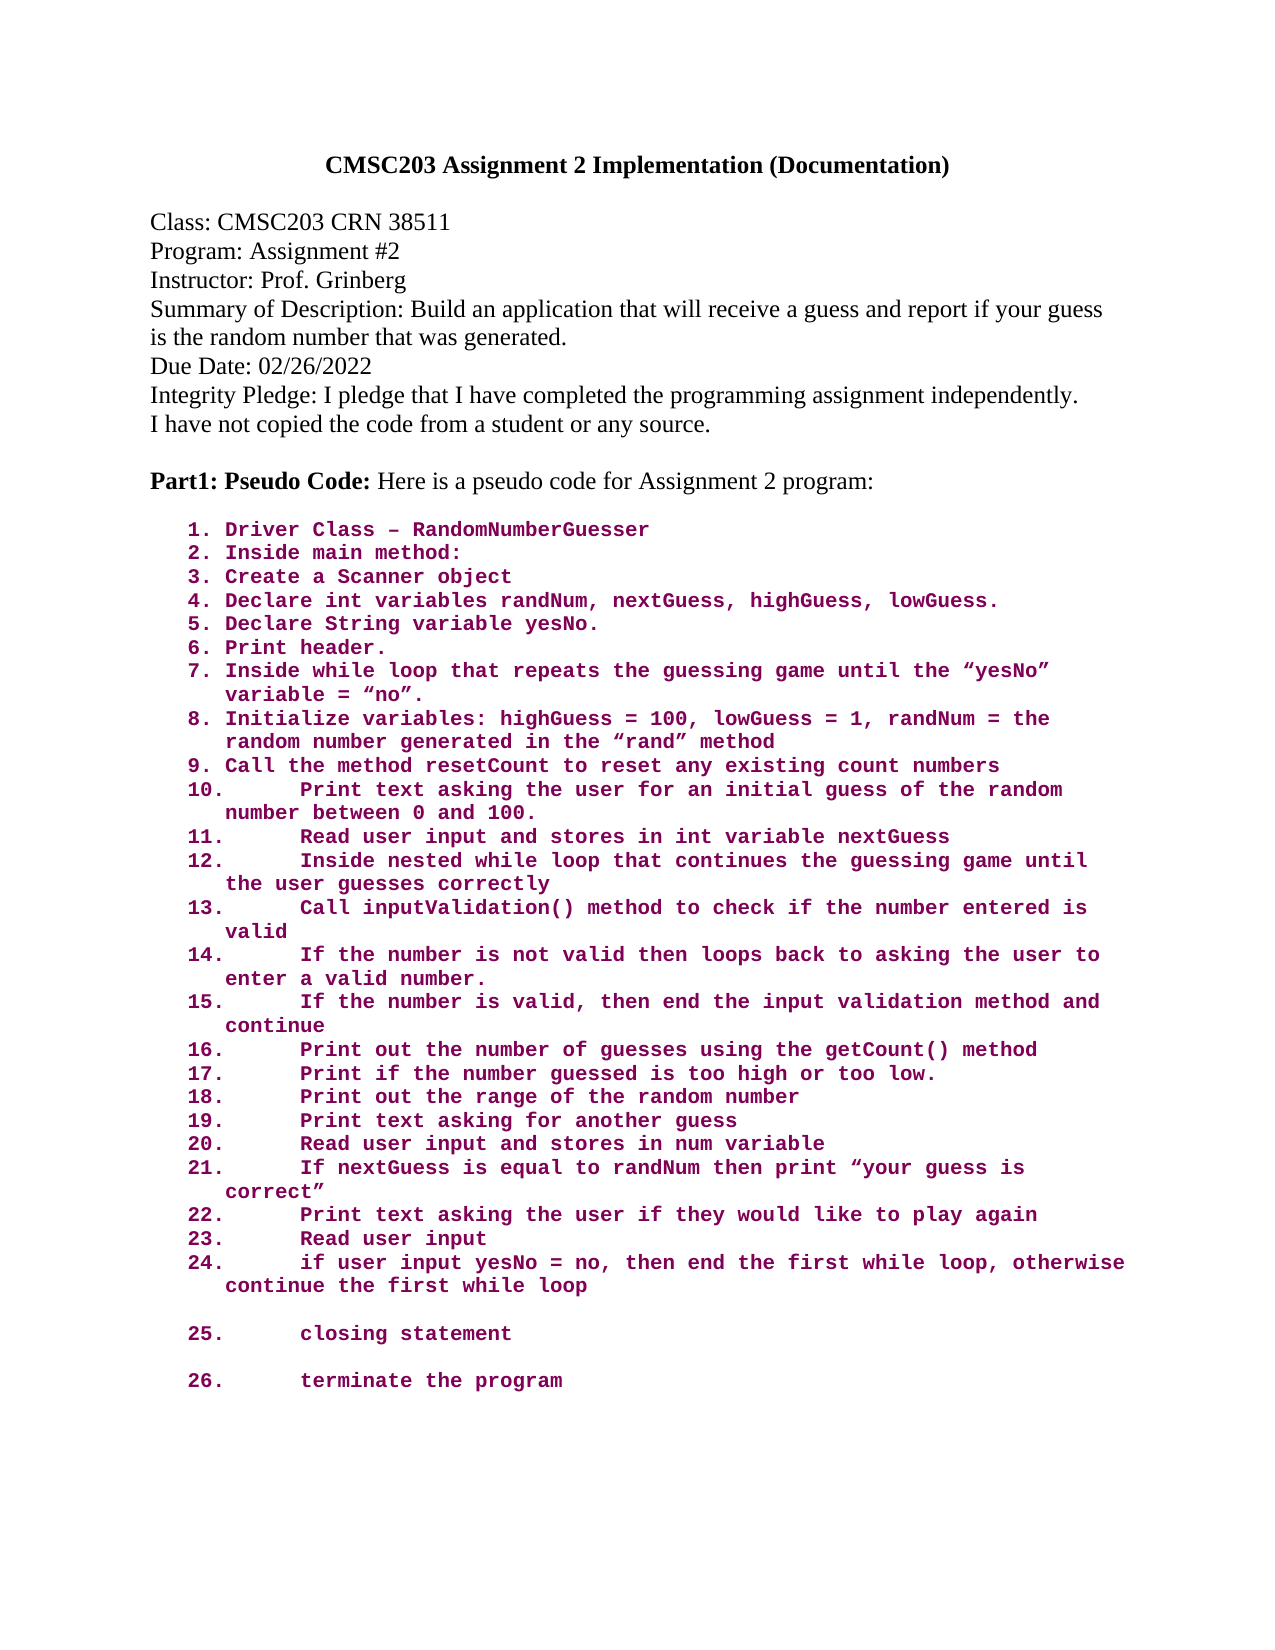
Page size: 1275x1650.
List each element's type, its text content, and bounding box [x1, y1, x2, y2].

list Read user input [187, 1228, 1125, 1252]
list Print out the range of the random number [187, 1086, 1125, 1110]
list Print header. [187, 637, 1125, 661]
list Inside main method: [187, 542, 1125, 566]
list Print if the number guessed is too high or too low. [187, 1062, 1125, 1086]
text CMSC203 Assignment 2 Implementation (Documentation) [150, 150, 1125, 179]
text Due Date: 02/26/2022 [150, 351, 1125, 380]
text Part1: Pseudo Code: Here is a pseudo code for Assignment 2 program: [150, 466, 1125, 495]
list If the number is not valid then loops back to asking the user to enter a valid number. [187, 944, 1125, 992]
text Program: Assignment #2 [150, 236, 1125, 265]
text Integrity Pledge: I pledge that I have completed the programming assignment independently. [150, 380, 1125, 409]
list Print text asking the user for an initial guess of the random number between 0 and 100. [187, 779, 1125, 826]
list Declare String variable yesNo. [187, 613, 1125, 637]
list Declare int variables randNum, nextGuess, highGuess, lowGuess. [187, 589, 1125, 613]
list If the number is valid, then end the input validation method and continue [187, 992, 1125, 1039]
text Summary of Description: Build an application that will receive a guess and report if your guess is the random number that was generated. [150, 294, 1125, 351]
list Read user input and stores in num variable [187, 1133, 1125, 1157]
list Inside nested while loop that continues the guessing game until the user guesses correctly [187, 850, 1125, 897]
text I have not copied the code from a student or any source. [150, 409, 1125, 437]
text Class: CMSC203 CRN 38511 [150, 207, 1125, 236]
text Instructor: Prof. Grinberg [150, 265, 1125, 294]
list Driver Class – RandomNumberGuesser [187, 519, 1125, 542]
list Initialize variables: highGuess = 100, lowGuess = 1, randNum = the random number generated in the “rand” method [187, 708, 1125, 755]
list terminate the program [187, 1370, 1125, 1393]
list Print out the number of guesses using the getCount() method [187, 1039, 1125, 1062]
list Call the method resetCount to reset any existing count numbers [187, 755, 1125, 779]
list Inside while loop that repeats the guessing game until the “yesNo” variable = “no”. [187, 661, 1125, 708]
list Create a Scanner object [187, 566, 1125, 589]
list Print text asking for another guess [187, 1110, 1125, 1133]
list closing statement [187, 1323, 1125, 1346]
list Print text asking the user if they would like to play again [187, 1204, 1125, 1228]
list If nextGuess is equal to randNum then print “your guess is correct” [187, 1157, 1125, 1204]
list Call inputValidation() method to check if the number entered is valid [187, 897, 1125, 944]
list if user input yesNo = no, then end the first while loop, otherwise continue the first while loop [187, 1252, 1125, 1299]
list Read user input and stores in int variable nextGuess [187, 826, 1125, 850]
